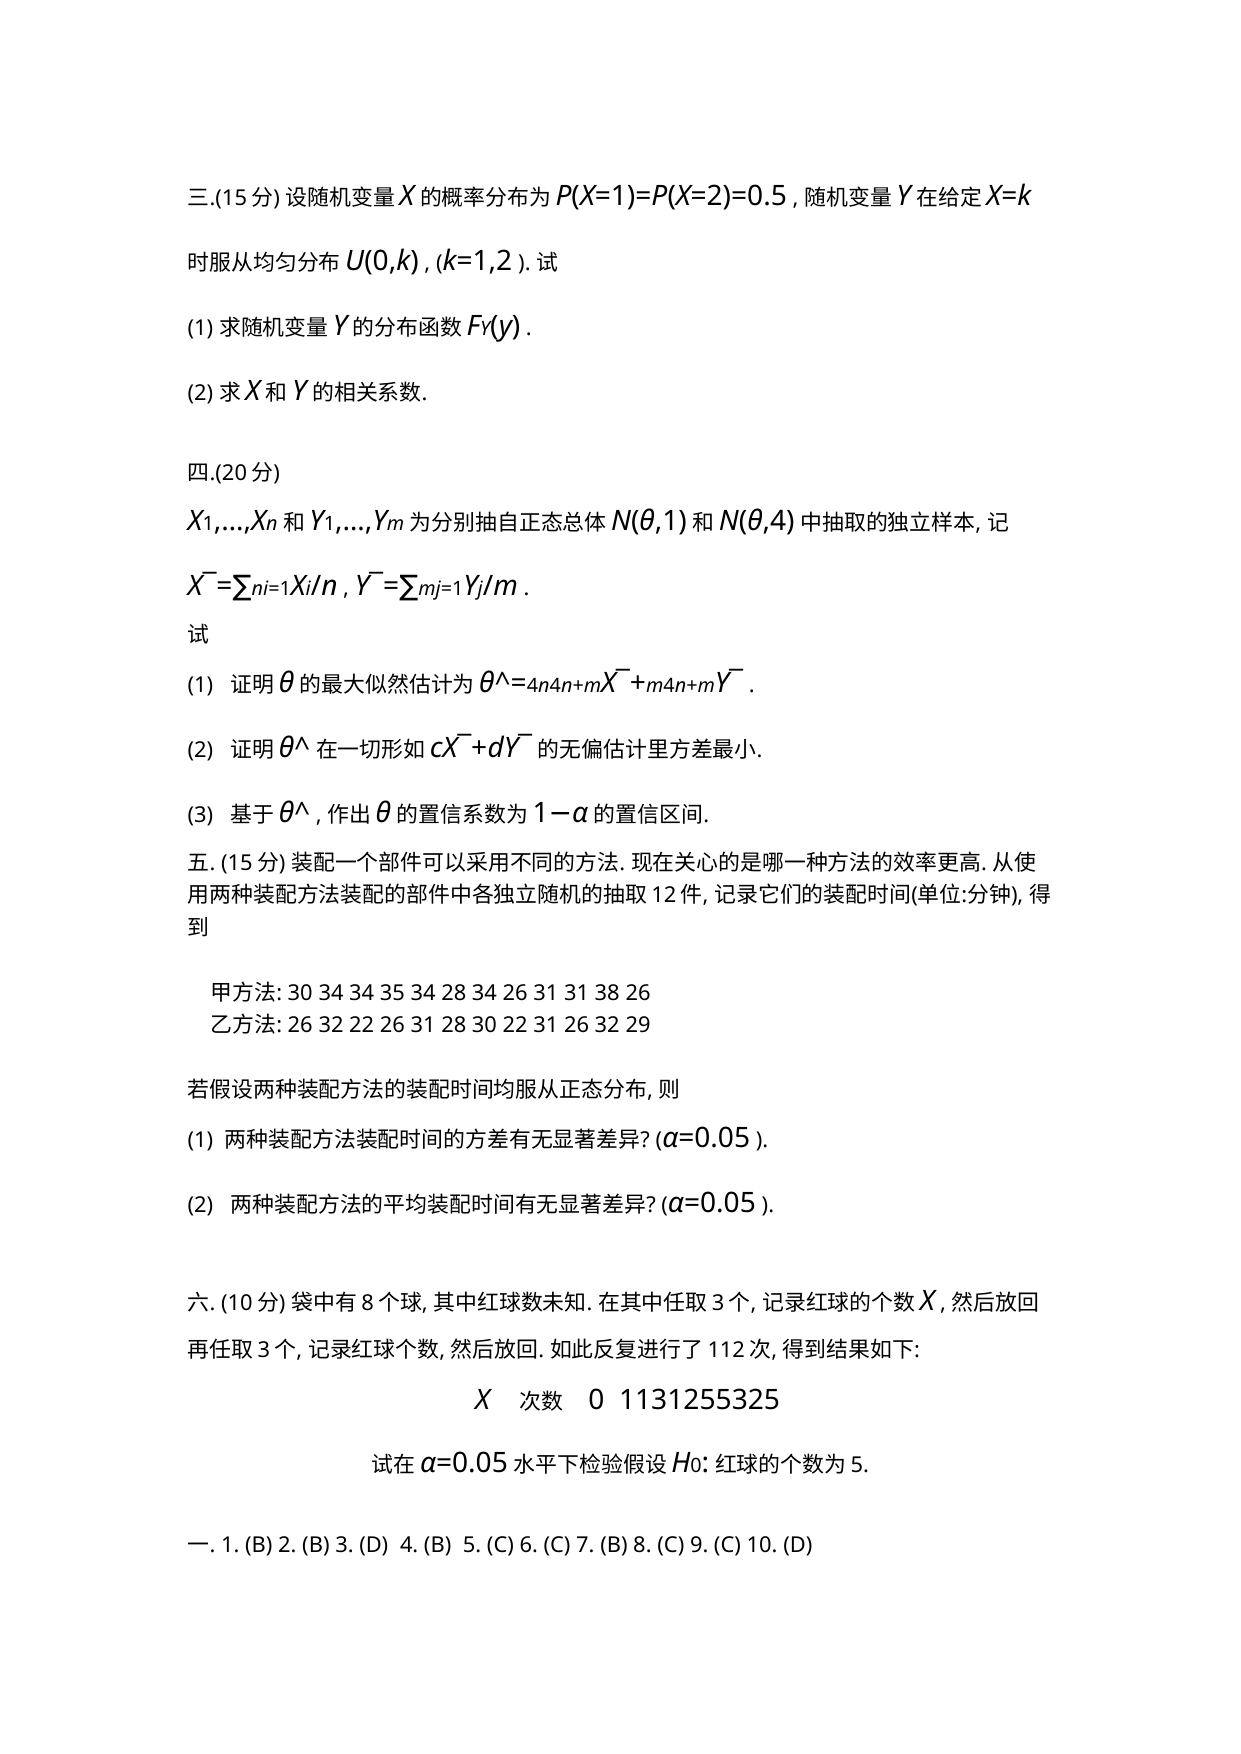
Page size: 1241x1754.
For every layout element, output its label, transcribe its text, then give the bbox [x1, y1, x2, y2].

text 若假设两种装配方法的装配时间均服从正态分布, 则 (1) 两种装配方法装配时间的方差有无显著差异? (α=0.05 ). (2) 两种装配方法的平均装配时间有无显著差异? (α=0.05 ). 六. (10分) 袋中有8个球, 其中红球数未知. 在其中任取3个, 记录红球的个数X , 然后放回再任取3个, 记录红球个数, 然后放回. 如此反复进行了112次, 得到结果如下: [187, 1039, 1053, 1364]
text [187, 1527, 1053, 1559]
text X 次数 0 1131255325 试在α=0.05 水平下检验假设H0: 红球的个数为5. [187, 1364, 1053, 1527]
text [187, 162, 1053, 1039]
